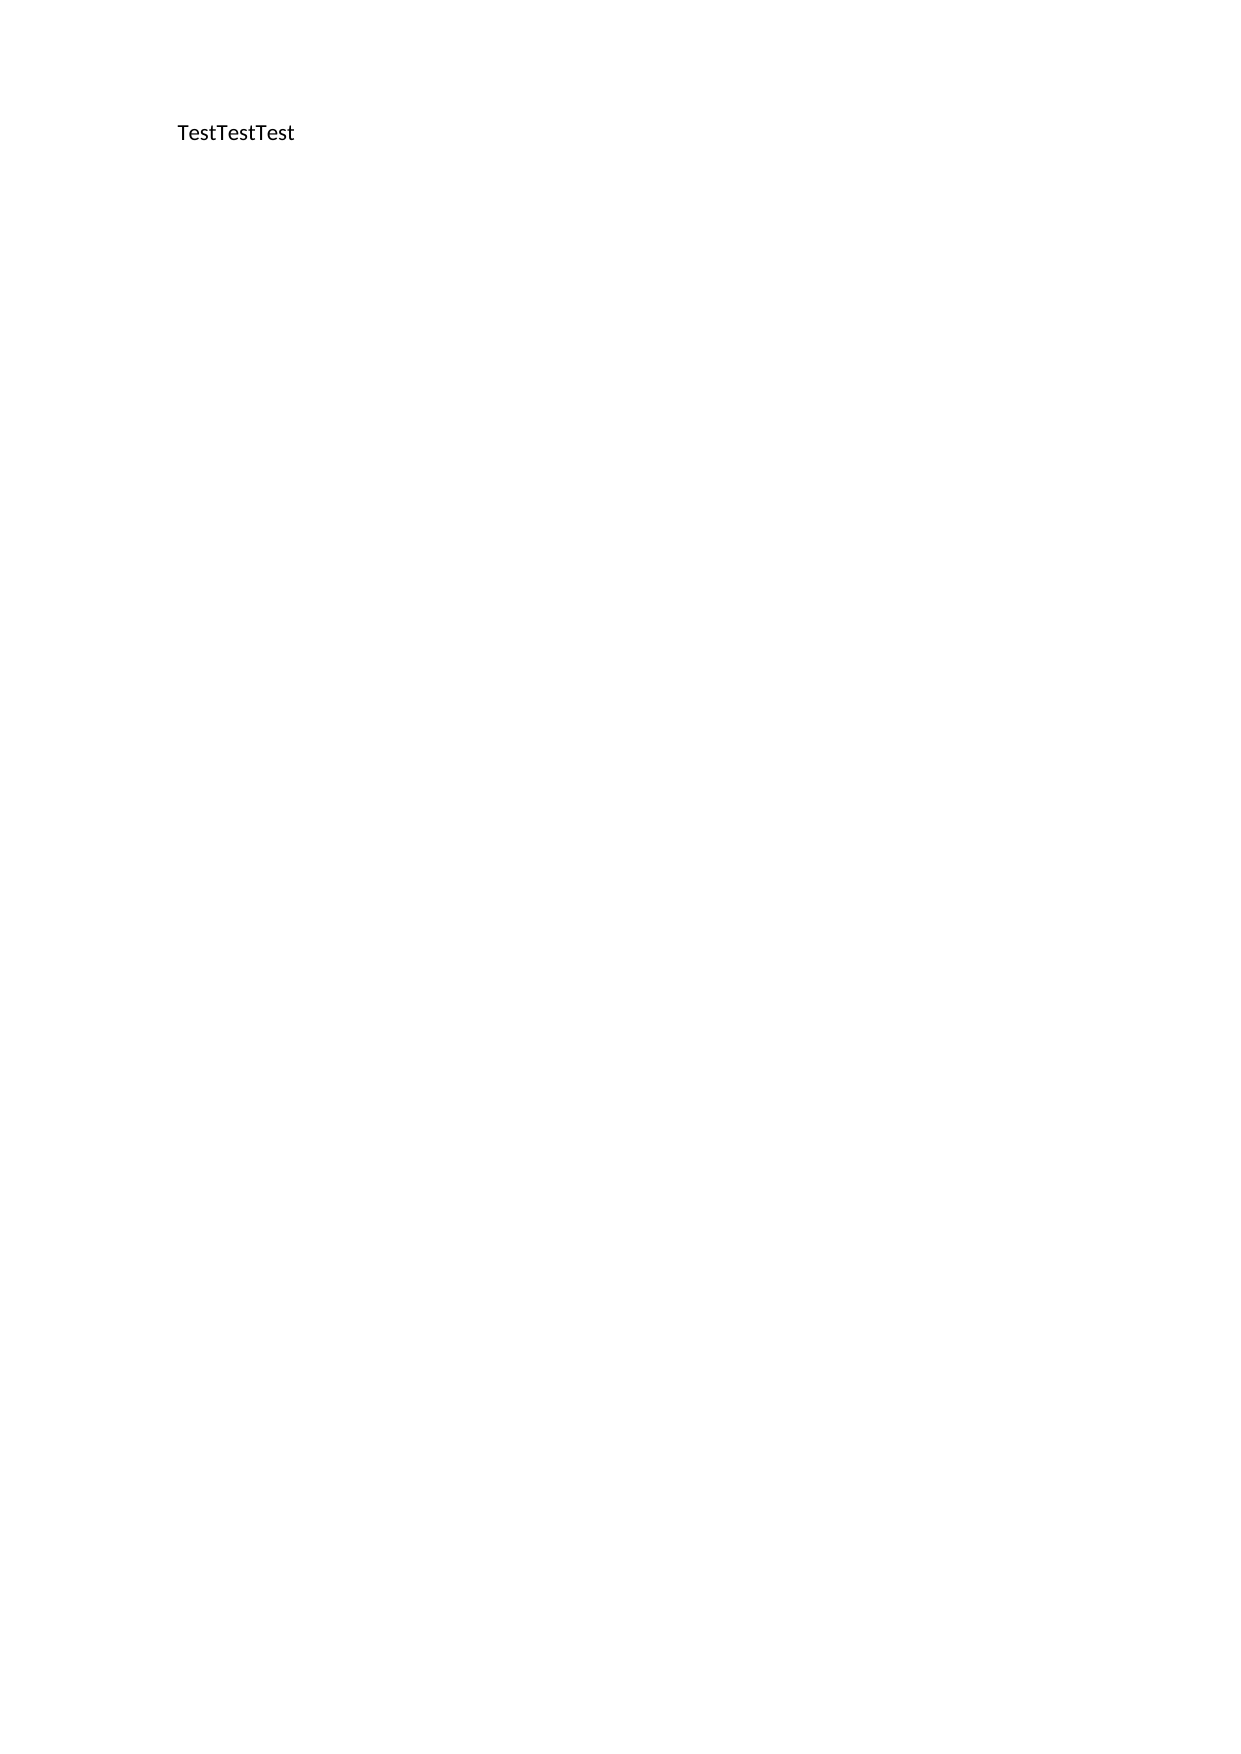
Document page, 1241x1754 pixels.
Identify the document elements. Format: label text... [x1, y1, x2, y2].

text TestTestTest [177, 118, 1152, 146]
